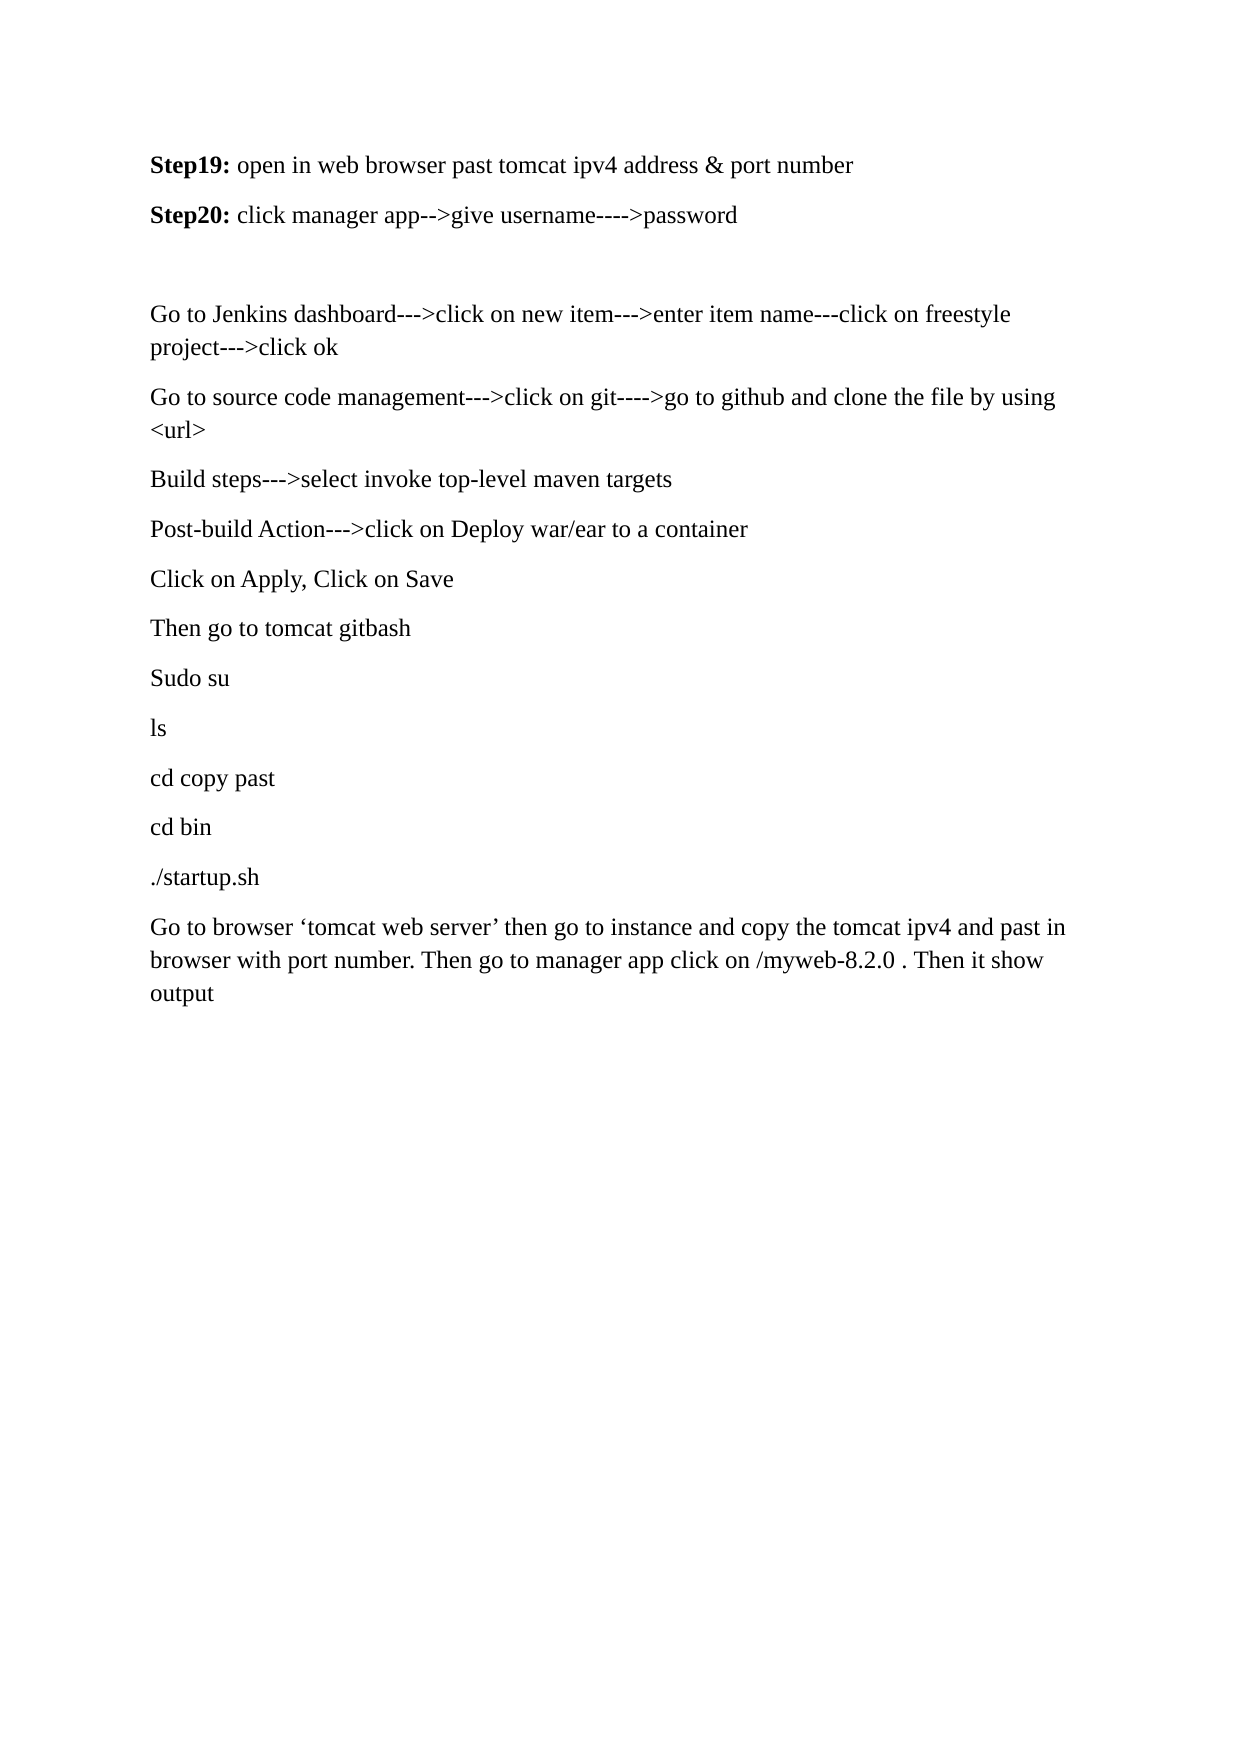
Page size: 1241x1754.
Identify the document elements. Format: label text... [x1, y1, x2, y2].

text cd bin [150, 812, 1090, 841]
text Post-build Action--->click on Deploy war/ear to a container [150, 514, 1090, 543]
text ./startup.sh [150, 862, 1090, 891]
text cd copy past [150, 763, 1090, 791]
text ls [150, 713, 1090, 742]
text Click on Apply, Click on Save [150, 564, 1090, 593]
text Step19: open in web browser past tomcat ipv4 address & port number [150, 150, 1090, 179]
text Go to Jenkins dashboard--->click on new item--->enter item name---click on freestyle project--->click ok [150, 299, 1090, 361]
text Then go to tomcat gitbash [150, 613, 1090, 642]
text Go to source code management--->click on git---->go to github and clone the file by using <url> [150, 382, 1090, 443]
text Sudo su [150, 663, 1090, 692]
text Step20: click manager app-->give username---->password [150, 200, 1090, 228]
text Build steps--->select invoke top-level maven targets [150, 464, 1090, 493]
text Go to browser ‘tomcat web server’ then go to instance and copy the tomcat ipv4 and past in browser with port number. Then go to manager app click on /myweb-8.2.0 . Then it show output [150, 912, 1090, 1006]
